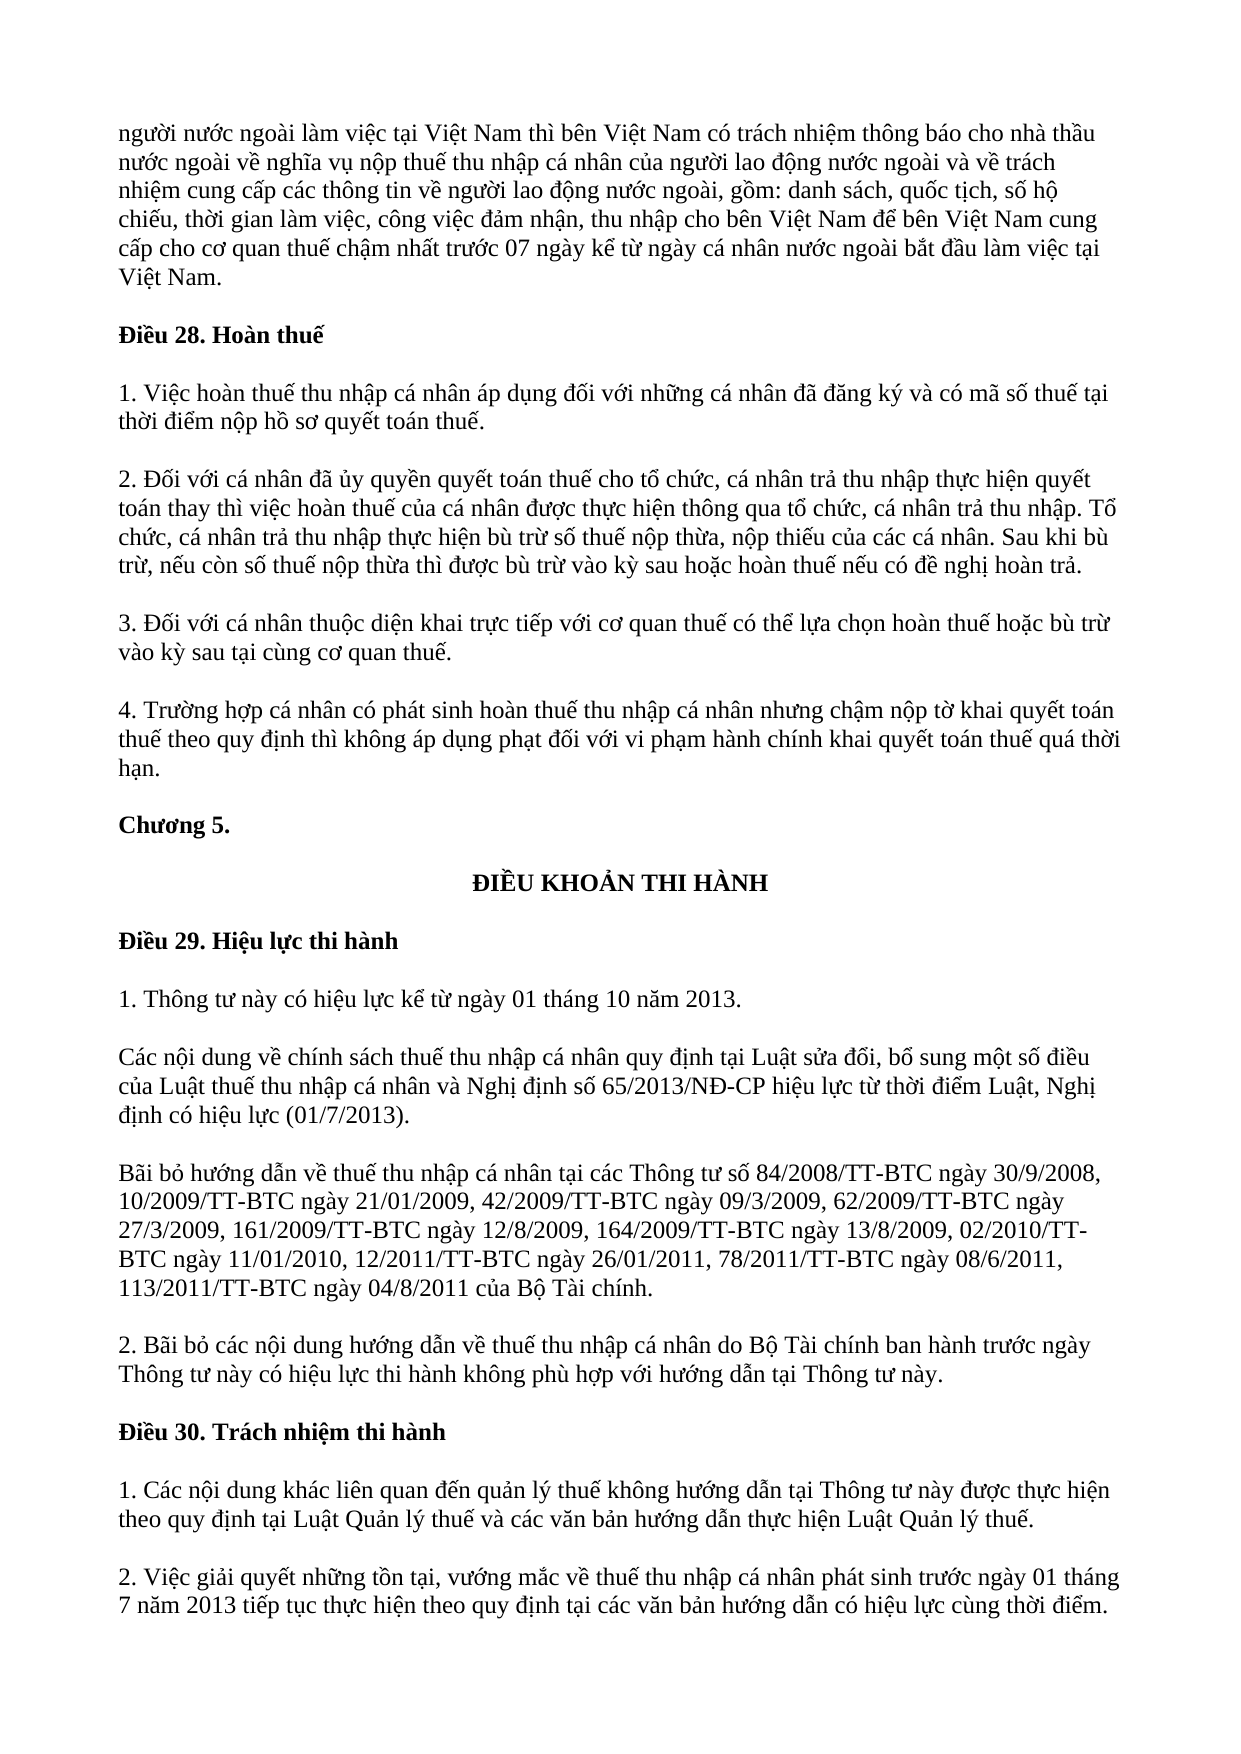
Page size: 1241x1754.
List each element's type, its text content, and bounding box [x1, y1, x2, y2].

text 4. Trường hợp cá nhân có phát sinh hoàn thuế thu nhập cá nhân nhưng chậm nộp tờ khai quyết toán thuế theo quy định thì không áp dụng phạt đối với vi phạm hành chính khai quyết toán thuế quá thời hạn. [118, 695, 1122, 781]
text 2. Việc giải quyết những tồn tại, vướng mắc về thuế thu nhập cá nhân phát sinh trước ngày 01 tháng 7 năm 2013 tiếp tục thực hiện theo quy định tại các văn bản hướng dẫn có hiệu lực cùng thời điểm. [118, 1562, 1122, 1619]
text 3. Đối với cá nhân thuộc diện khai trực tiếp với cơ quan thuế có thể lựa chọn hoàn thuế hoặc bù trừ vào kỳ sau tại cùng cơ quan thuế. [118, 608, 1122, 666]
text 1. Các nội dung khác liên quan đến quản lý thuế không hướng dẫn tại Thông tư này được thực hiện theo quy định tại Luật Quản lý thuế và các văn bản hướng dẫn thực hiện Luật Quản lý thuế. [118, 1475, 1122, 1533]
text 1. Việc hoàn thuế thu nhập cá nhân áp dụng đối với những cá nhân đã đăng ký và có mã số thuế tại thời điểm nộp hồ sơ quyết toán thuế. [118, 378, 1122, 435]
text Điều 29. Hiệu lực thi hành [118, 926, 1122, 955]
text Chương 5. [118, 811, 1122, 839]
text 1. Thông tư này có hiệu lực kể từ ngày 01 tháng 10 năm 2013. [118, 984, 1122, 1013]
text Điều 28. Hoàn thuế [118, 320, 1122, 348]
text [118, 118, 1122, 291]
text Bãi bỏ hướng dẫn về thuế thu nhập cá nhân tại các Thông tư số 84/2008/TT-BTC ngày 30/9/2008, 10/2009/TT-BTC ngày 21/01/2009, 42/2009/TT-BTC ngày 09/3/2009, 62/2009/TT-BTC ngày 27/3/2009, 161/2009/TT-BTC ngày 12/8/2009, 164/2009/TT-BTC ngày 13/8/2009, 02/2010/TT-BTC ngày 11/01/2010, 12/2011/TT-BTC ngày 26/01/2011, 78/2011/TT-BTC ngày 08/6/2011, 113/2011/TT-BTC ngày 04/8/2011 của Bộ Tài chính. [118, 1158, 1122, 1301]
text Các nội dung về chính sách thuế thu nhập cá nhân quy định tại Luật sửa đổi, bổ sung một số điều của Luật thuế thu nhập cá nhân và Nghị định số 65/2013/NĐ-CP hiệu lực từ thời điểm Luật, Nghị định có hiệu lực (01/7/2013). [118, 1042, 1122, 1128]
text Điều 30. Trách nhiệm thi hành [118, 1417, 1122, 1446]
text 2. Đối với cá nhân đã ủy quyền quyết toán thuế cho tổ chức, cá nhân trả thu nhập thực hiện quyết toán thay thì việc hoàn thuế của cá nhân được thực hiện thông qua tổ chức, cá nhân trả thu nhập. Tổ chức, cá nhân trả thu nhập thực hiện bù trừ số thuế nộp thừa, nộp thiếu của các cá nhân. Sau khi bù trừ, nếu còn số thuế nộp thừa thì được bù trừ vào kỳ sau hoặc hoàn thuế nếu có đề nghị hoàn trả. [118, 464, 1122, 579]
text ĐIỀU KHOẢN THI HÀNH [118, 868, 1122, 897]
text 2. Bãi bỏ các nội dung hướng dẫn về thuế thu nhập cá nhân do Bộ Tài chính ban hành trước ngày Thông tư này có hiệu lực thi hành không phù hợp với hướng dẫn tại Thông tư này. [118, 1331, 1122, 1388]
